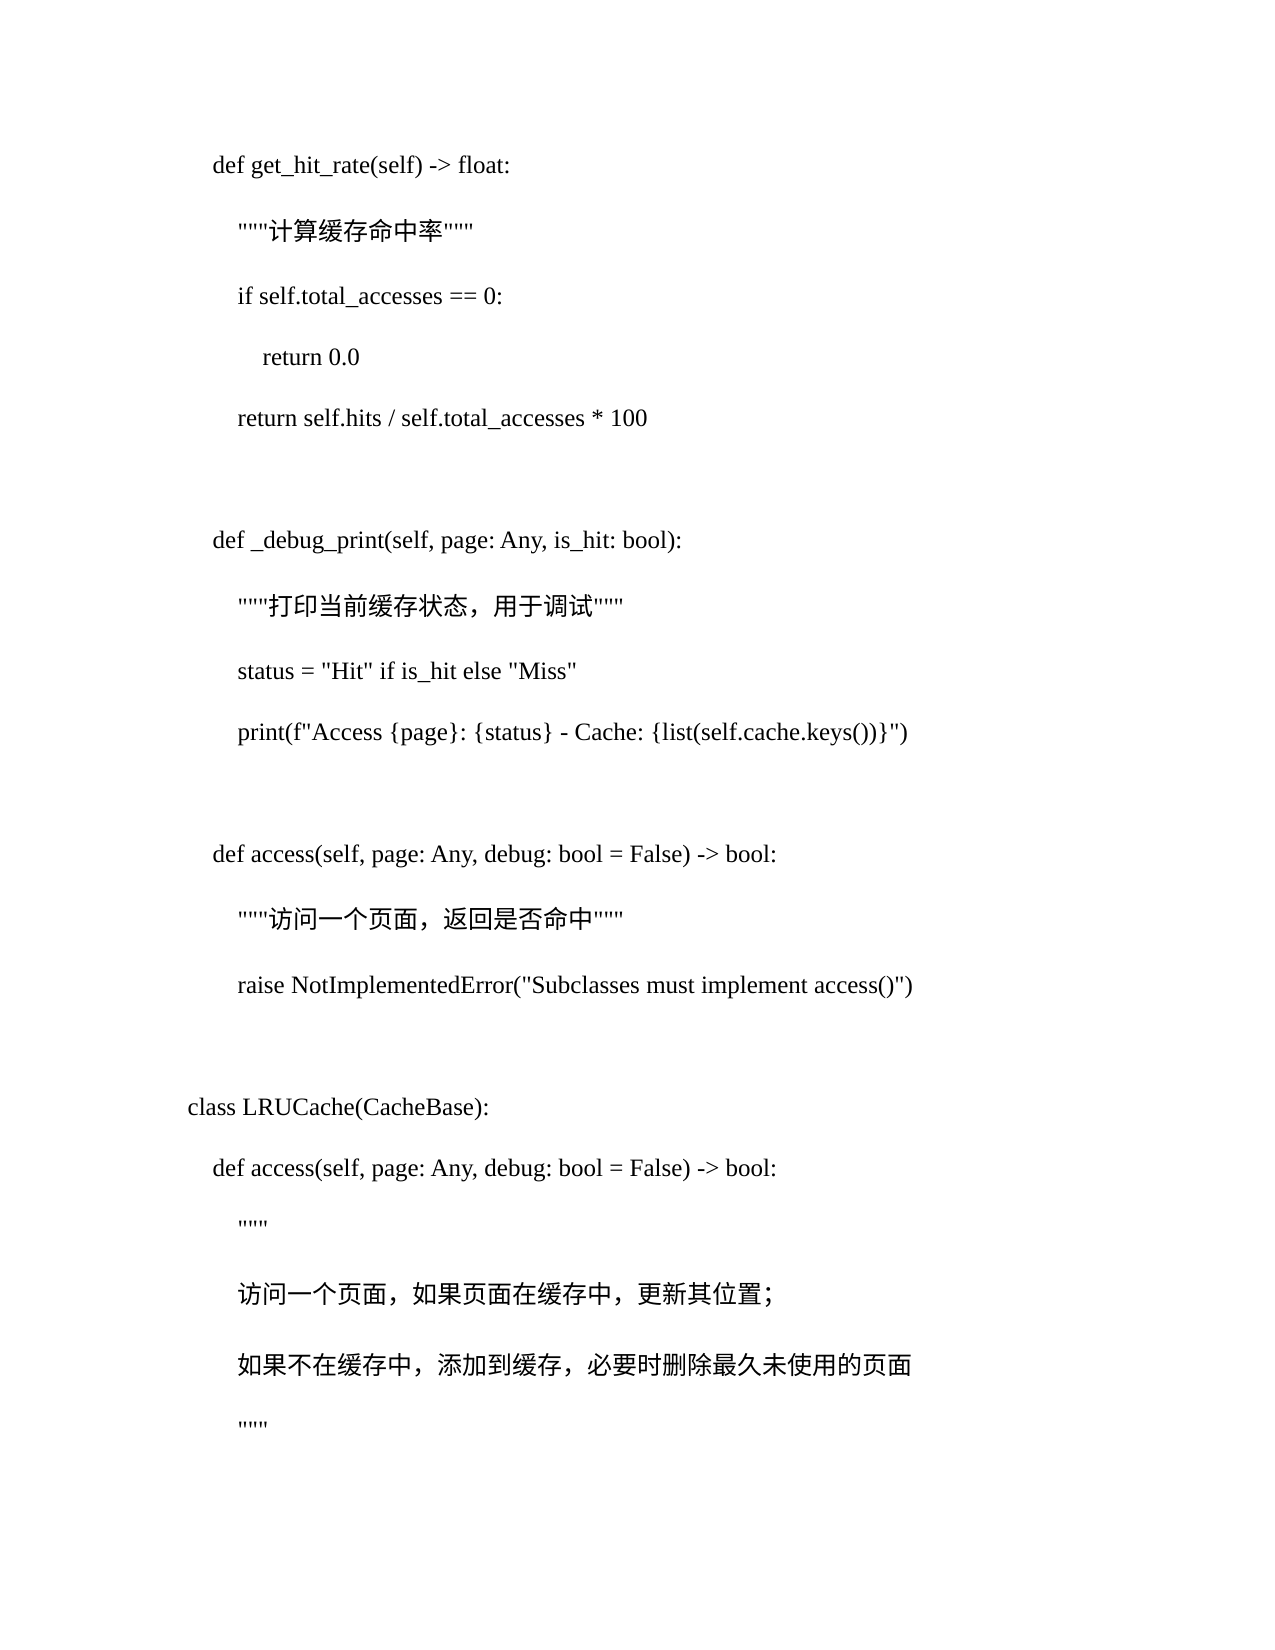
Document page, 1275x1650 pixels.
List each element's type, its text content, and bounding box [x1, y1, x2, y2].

text if self.total_accesses == 0: [187, 281, 1087, 310]
text return 0.0 [187, 342, 1087, 371]
text raise NotImplementedError("Subclasses must implement access()") [187, 970, 1087, 999]
text 如果不在缓存中，添加到缓存，必要时删除最久未使用的页面 [187, 1345, 1087, 1382]
text 访问一个页面，如果页面在缓存中，更新其位置； [187, 1275, 1087, 1311]
text def access(self, page: Any, debug: bool = False) -> bool: [187, 1153, 1087, 1182]
text """访问一个页面，返回是否命中""" [187, 900, 1087, 936]
text """打印当前缓存状态，用于调试""" [187, 586, 1087, 622]
text def get_hit_rate(self) -> float: [187, 150, 1087, 179]
text """ [187, 1214, 1087, 1243]
text def access(self, page: Any, debug: bool = False) -> bool: [187, 839, 1087, 868]
text """计算缓存命中率""" [187, 211, 1087, 247]
text class LRUCache(CacheBase): [187, 1092, 1087, 1121]
text """ [187, 1416, 1087, 1444]
text def _debug_print(self, page: Any, is_hit: bool): [187, 525, 1087, 554]
text status = "Hit" if is_hit else "Miss" [187, 656, 1087, 685]
text print(f"Access {page}: {status} - Cache: {list(self.cache.keys())}") [187, 717, 1087, 746]
text return self.hits / self.total_accesses * 100 [187, 403, 1087, 432]
